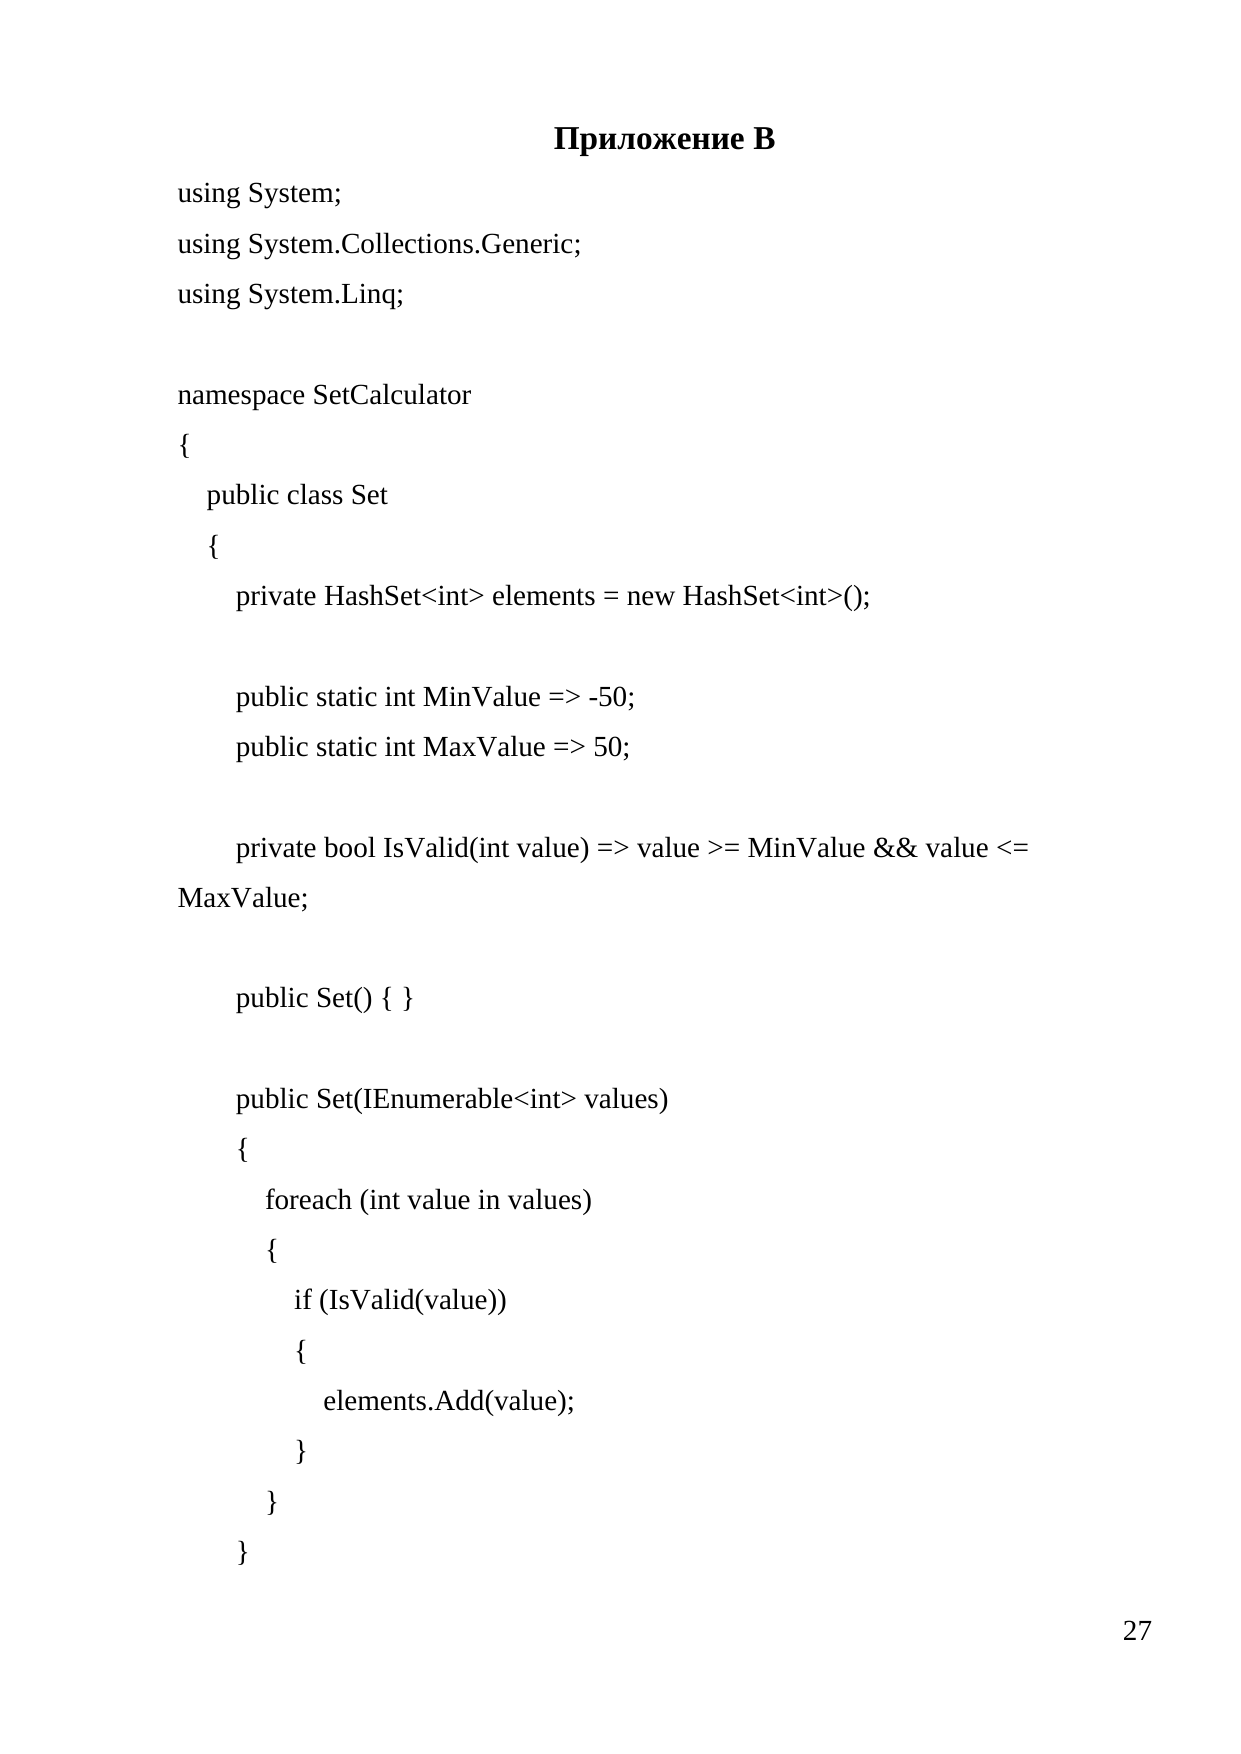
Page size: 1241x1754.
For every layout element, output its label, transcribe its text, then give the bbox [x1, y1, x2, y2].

text { [177, 1132, 1152, 1165]
text public class Set [177, 477, 1152, 511]
text if (IsValid(value)) [177, 1282, 1152, 1316]
text using System.Collections.Generic; [177, 226, 1152, 259]
text elements.Add(value); [177, 1383, 1152, 1417]
text { [177, 1232, 1152, 1266]
text public static int MaxValue => 50; [177, 729, 1152, 763]
text { [177, 528, 1152, 561]
text } [177, 1484, 1152, 1517]
text using System.Linq; [177, 276, 1152, 310]
text private bool IsValid(int value) => value >= MinValue && value <= MaxValue; [177, 830, 1152, 913]
text namespace SetCalculator [177, 377, 1152, 410]
text { [177, 1333, 1152, 1366]
text foreach (int value in values) [177, 1182, 1152, 1215]
text } [177, 1534, 1152, 1568]
text public static int MinValue => -50; [177, 679, 1152, 712]
text Приложение В [177, 118, 1152, 156]
text } [177, 1433, 1152, 1467]
text public Set(IEnumerable<int> values) [177, 1081, 1152, 1115]
text { [177, 427, 1152, 461]
text public Set() { } [177, 981, 1152, 1014]
text private HashSet<int> elements = new HashSet<int>(); [177, 578, 1152, 612]
text using System; [177, 176, 1152, 209]
